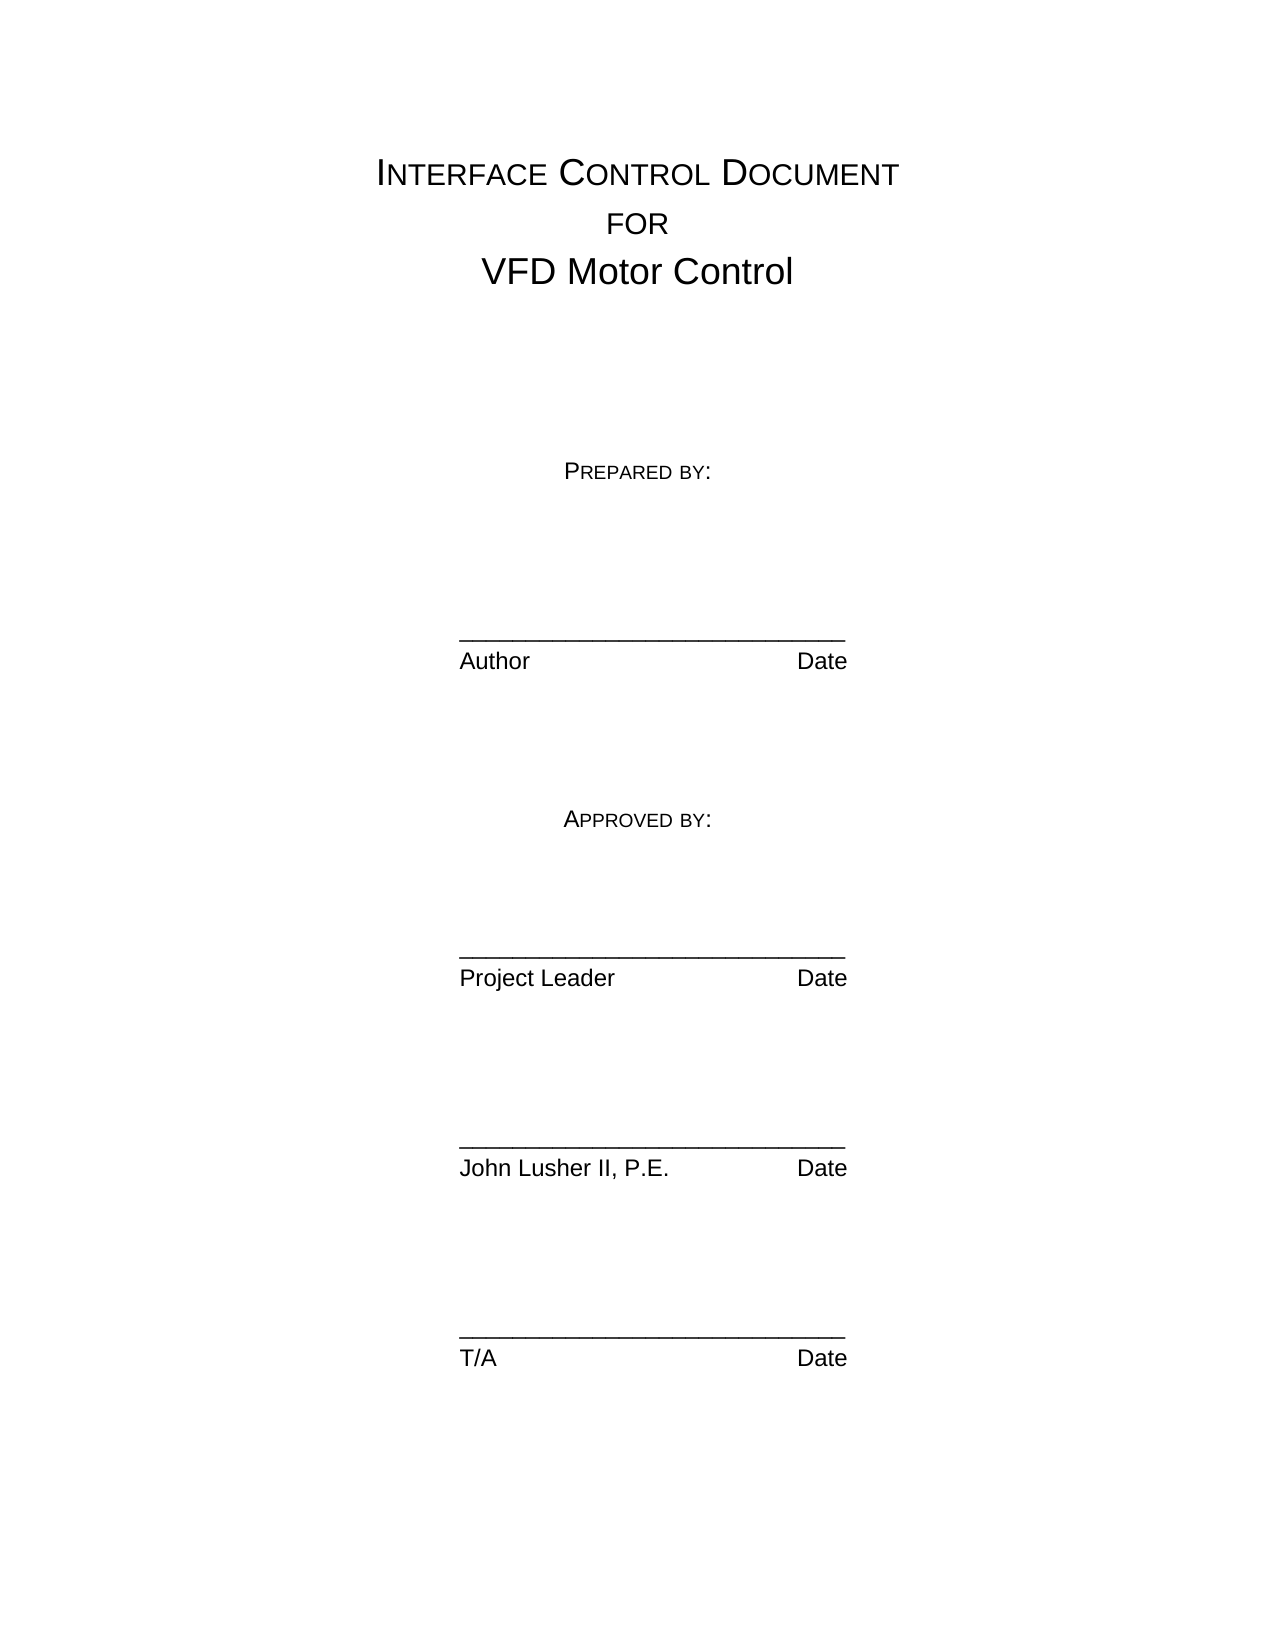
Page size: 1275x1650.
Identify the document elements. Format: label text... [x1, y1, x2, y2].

text _____________________________ [459, 615, 1125, 643]
text _____________________________ [459, 1312, 1125, 1340]
text John Lusher II, P.E. Date [459, 1154, 1125, 1181]
text T/A Date [459, 1344, 1125, 1371]
text _____________________________ [459, 1122, 1125, 1150]
text Prepared by: [150, 457, 1125, 485]
text _____________________________ [459, 932, 1125, 960]
text Interface Control Document [150, 150, 1125, 193]
text for [150, 199, 1125, 243]
text Author Date [459, 647, 1125, 675]
text Approved by: [150, 805, 1125, 833]
text Project Leader Date [459, 964, 1125, 991]
text VFD Motor Control [150, 249, 1125, 292]
